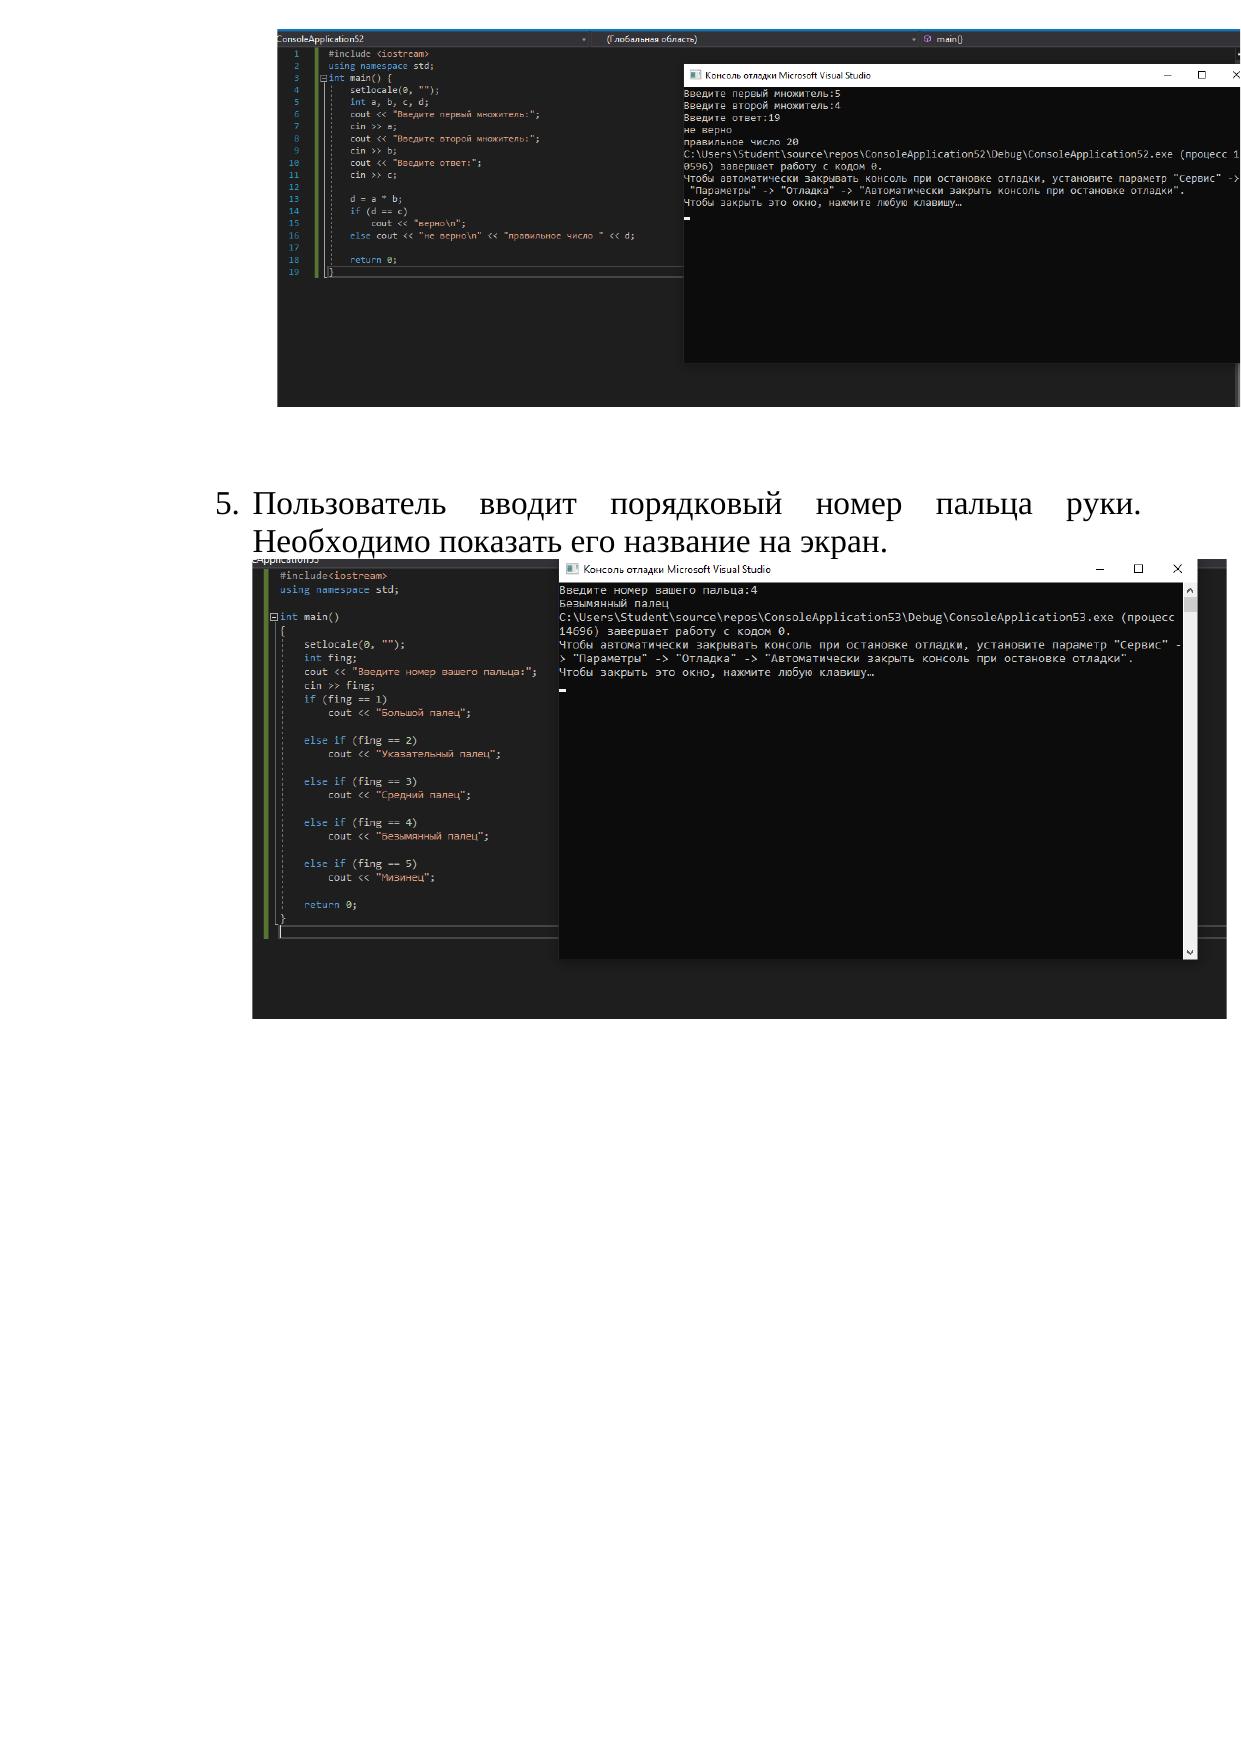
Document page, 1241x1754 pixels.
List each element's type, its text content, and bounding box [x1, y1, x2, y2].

picture [277, 29, 1241, 407]
list Пользователь вводит порядковый номер пальца руки. Необходимо показать его название на экран. [215, 483, 1142, 559]
picture [252, 559, 1227, 1019]
